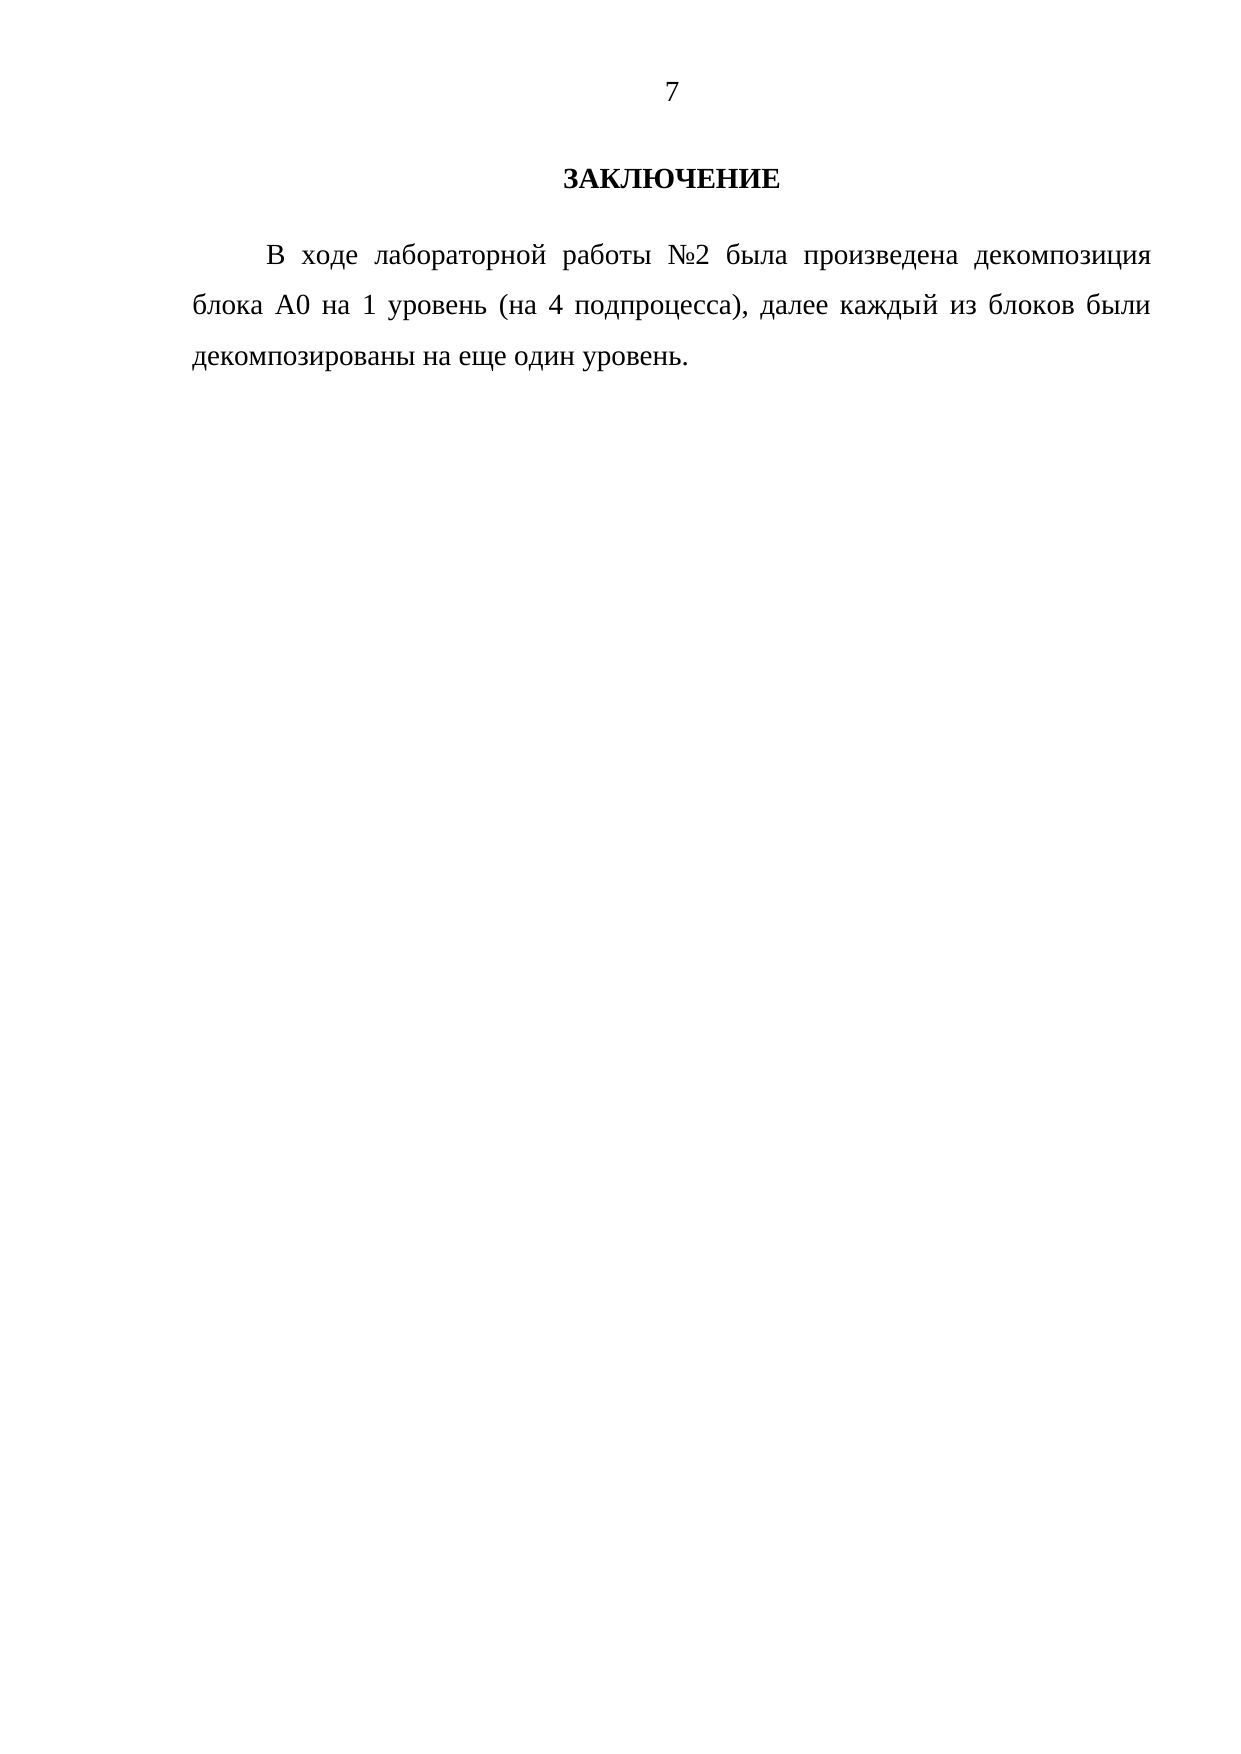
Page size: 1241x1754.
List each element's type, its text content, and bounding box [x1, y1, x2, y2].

text В ходе лабораторной работы №2 была произведена декомпозиция блока А0 на 1 уровень (на 4 подпроцесса), далее каждый из блоков были декомпозированы на еще один уровень. [192, 237, 1152, 371]
text ЗАКЛЮЧЕНИЕ [192, 162, 1152, 195]
